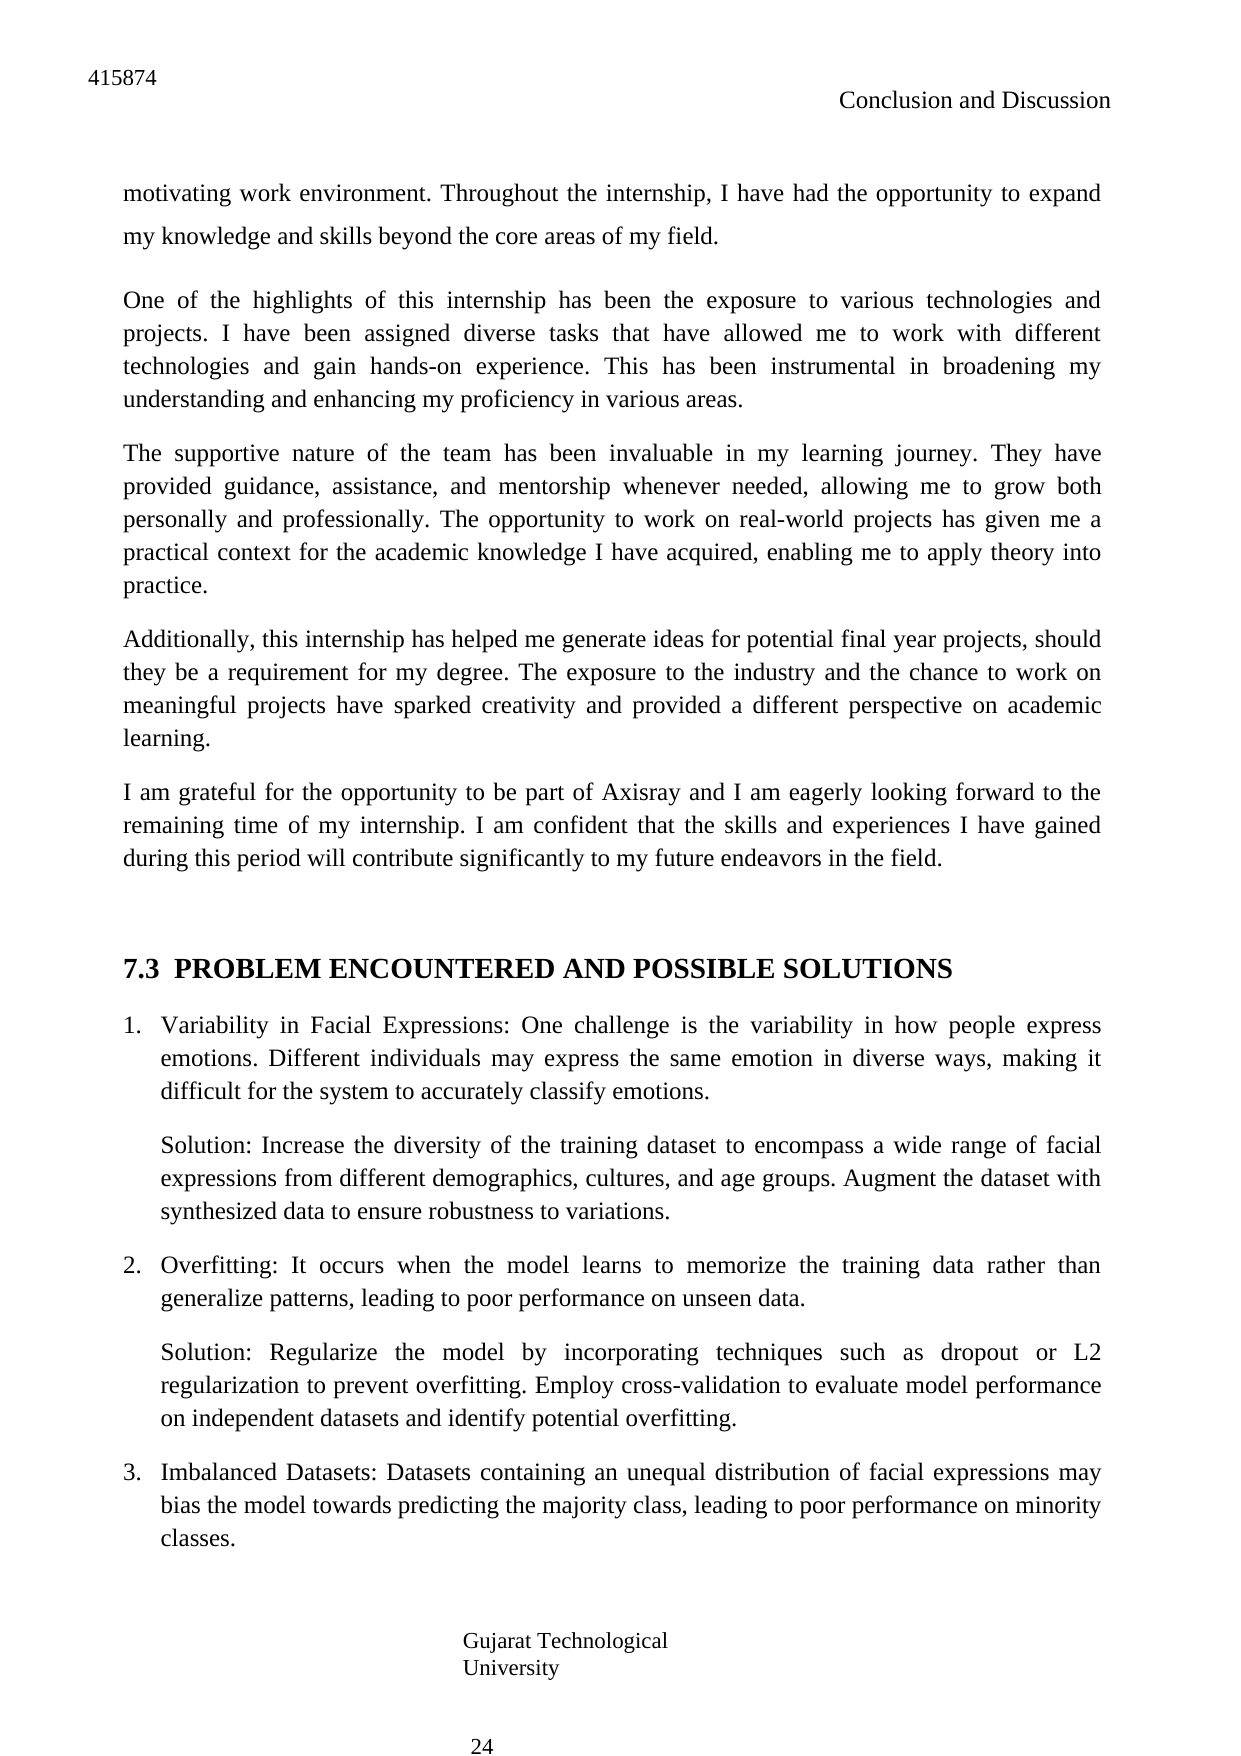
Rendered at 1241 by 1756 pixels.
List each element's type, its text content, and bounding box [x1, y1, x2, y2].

list Overfitting: It occurs when the model learns to memorize the training data rather than generalize patterns, leading to poor performance on unseen data. [123, 1250, 1103, 1312]
list Imbalanced Datasets: Datasets containing an unequal distribution of facial expressions may bias the model towards predicting the majority class, leading to poor performance on minority classes. [123, 1457, 1103, 1551]
text 7.3 PROBLEM ENCOUNTERED AND POSSIBLE SOLUTIONS [123, 951, 1103, 984]
text I am grateful for the opportunity to be part of Axisray and I am eagerly looking forward to the remaining time of my internship. I am confident that the skills and experiences I have gained during this period will contribute significantly to my future endeavors in the field. [123, 777, 1103, 872]
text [123, 178, 1103, 250]
list Variability in Facial Expressions: One challenge is the variability in how people express emotions. Different individuals may express the same emotion in diverse ways, making it difficult for the system to accurately classify emotions. [123, 1010, 1103, 1105]
text One of the highlights of this internship has been the exposure to various technologies and projects. I have been assigned diverse tasks that have allowed me to work with different technologies and gain hands-on experience. This has been instrumental in broadening my understanding and enhancing my proficiency in various areas. [123, 285, 1103, 413]
text Additionally, this internship has helped me generate ideas for potential final year projects, should they be a requirement for my degree. The exposure to the industry and the chance to work on meaningful projects have sparked creativity and provided a different perspective on academic learning. [123, 624, 1103, 752]
text The supportive nature of the team has been invaluable in my learning journey. They have provided guidance, assistance, and mentorship whenever needed, allowing me to grow both personally and professionally. The opportunity to work on real-world projects has given me a practical context for the academic knowledge I have acquired, enabling me to apply theory into practice. [123, 438, 1103, 599]
text Solution: Increase the diversity of the training dataset to encompass a wide range of facial expressions from different demographics, cultures, and age groups. Augment the dataset with synthesized data to ensure robustness to variations. [160, 1130, 1103, 1225]
text Solution: Regularize the model by incorporating techniques such as dropout or L2 regularization to prevent overfitting. Employ cross-validation to evaluate model performance on independent datasets and identify potential overfitting. [160, 1337, 1103, 1432]
